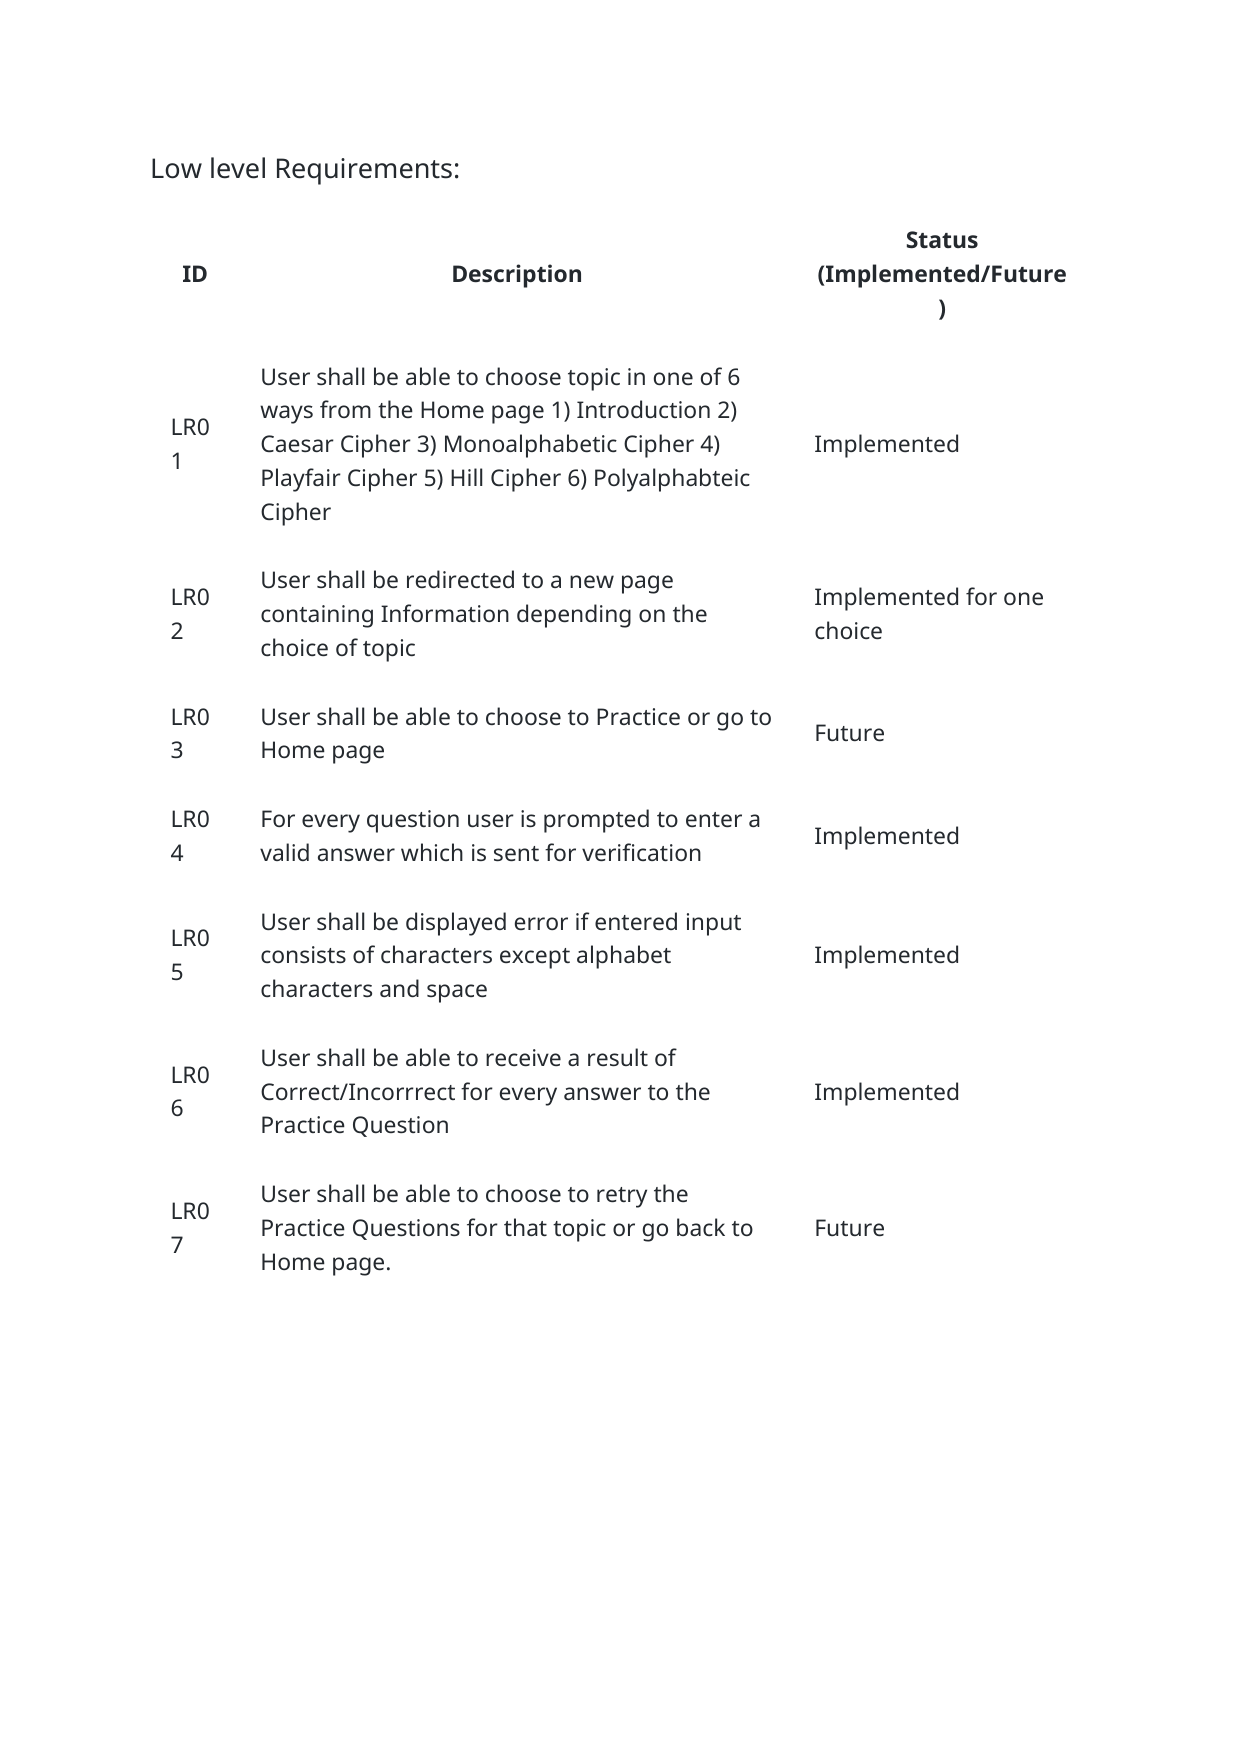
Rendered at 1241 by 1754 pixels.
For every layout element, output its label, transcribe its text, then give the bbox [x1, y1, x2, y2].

table_cell User shall be able to choose topic in one of 6 ways from the Home page 1) Introduction 2) Caesar Cipher 3) Monoalphabetic Cipher 4) Playfair Cipher 5) Hill Cipher 6) Polyalphabteic Cipher [240, 351, 794, 555]
table_cell User shall be able to choose to retry the Practice Questions for that topic or go back to Home page. [240, 1169, 794, 1305]
table_cell LR02 [150, 555, 240, 691]
table_cell LR05 [150, 896, 240, 1032]
table_cell User shall be able to choose to Practice or go to Home page [240, 691, 794, 793]
subtitle Low level Requirements: [150, 150, 1090, 187]
table_cell LR04 [150, 794, 240, 896]
table_cell User shall be able to receive a result of Correct/Incorrrect for every answer to the Practice Question [240, 1032, 794, 1168]
table_header ID [150, 215, 240, 351]
table_cell LR01 [150, 351, 240, 555]
table_cell Implemented [794, 896, 1090, 1032]
table_header Status (Implemented/Future) [794, 215, 1090, 351]
table_cell Implemented [794, 351, 1090, 555]
table_cell Future [794, 1169, 1090, 1305]
table_header Description [240, 215, 794, 351]
table_cell Implemented for one choice [794, 555, 1090, 691]
table_cell LR07 [150, 1169, 240, 1305]
table_cell LR03 [150, 691, 240, 793]
table_cell LR06 [150, 1032, 240, 1168]
table_cell Implemented [794, 1032, 1090, 1168]
table_cell User shall be redirected to a new page containing Information depending on the choice of topic [240, 555, 794, 691]
table_cell User shall be displayed error if entered input consists of characters except alphabet characters and space [240, 896, 794, 1032]
table_cell For every question user is prompted to enter a valid answer which is sent for verification [240, 794, 794, 896]
table_cell Future [794, 691, 1090, 793]
table_cell Implemented [794, 794, 1090, 896]
